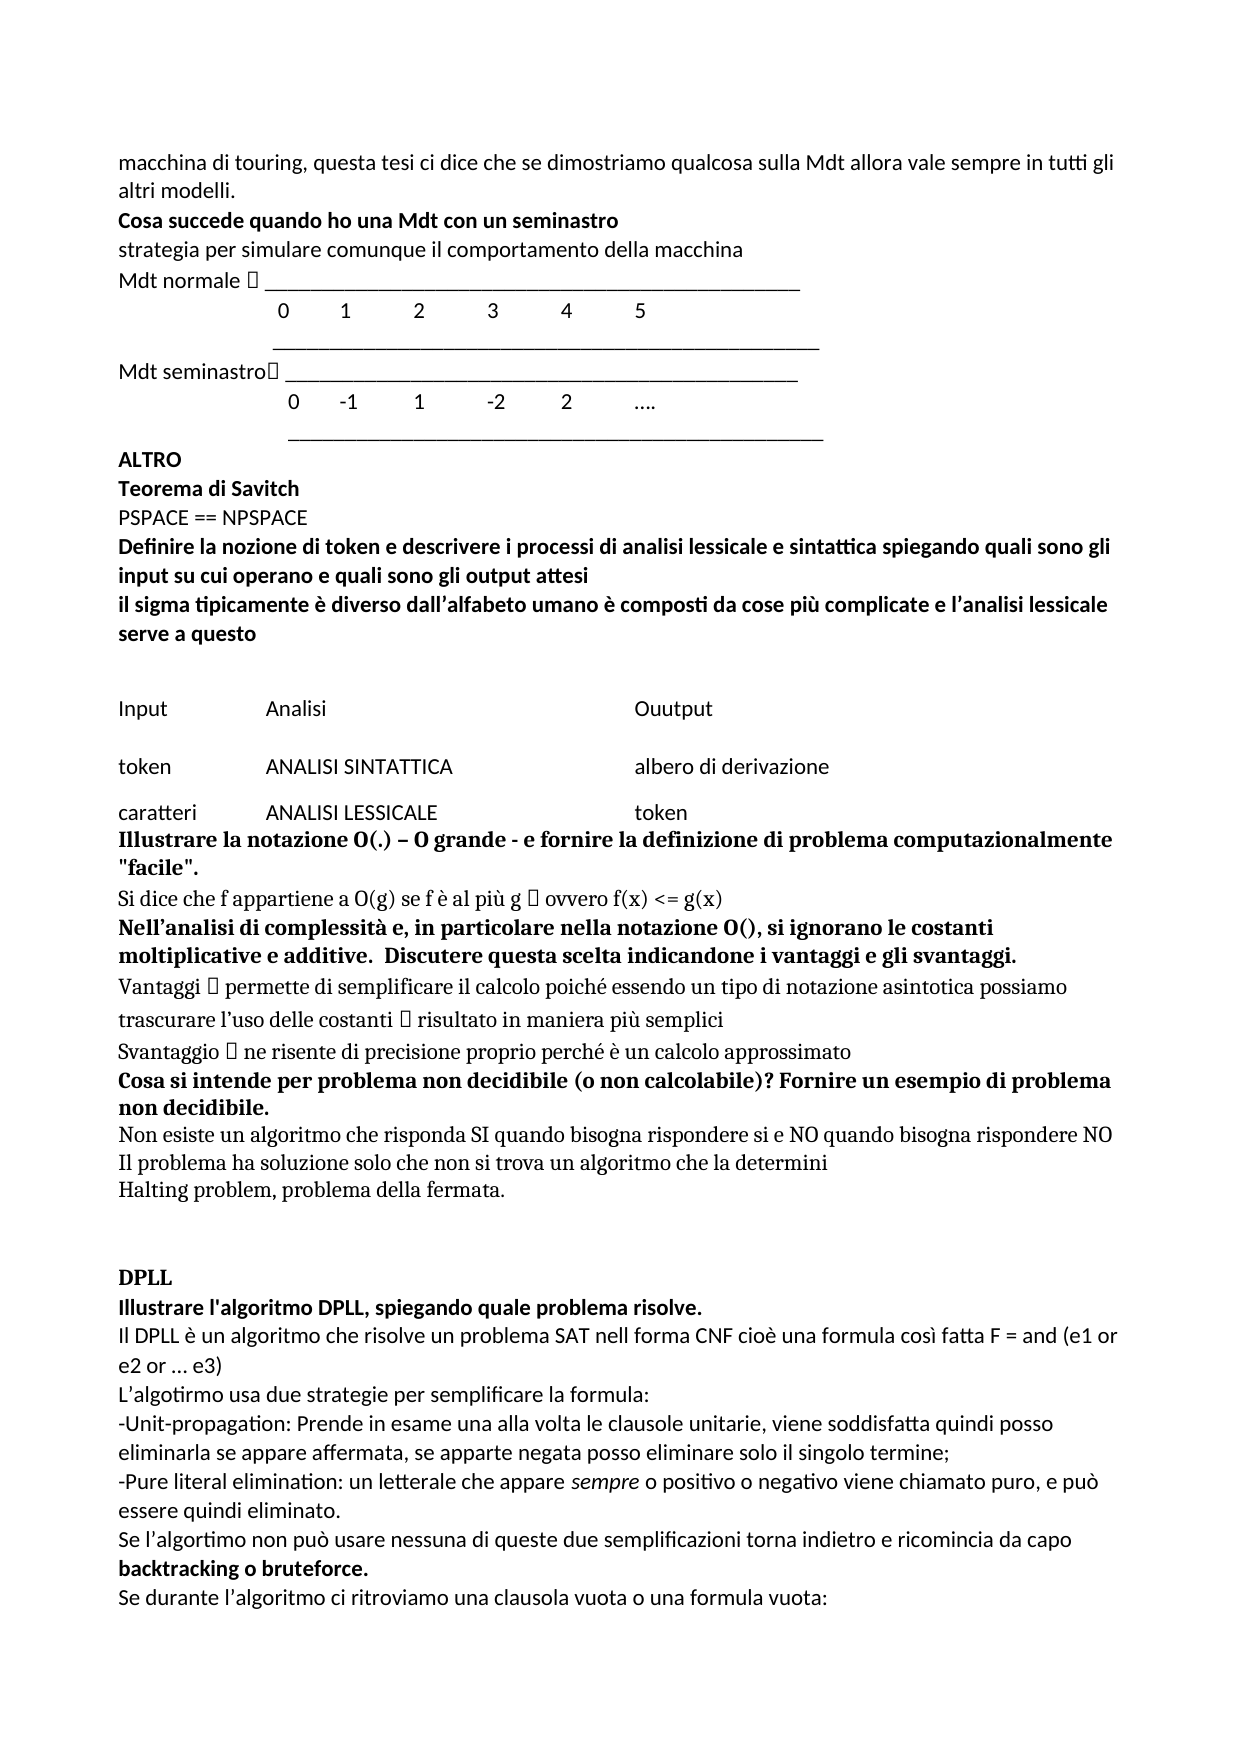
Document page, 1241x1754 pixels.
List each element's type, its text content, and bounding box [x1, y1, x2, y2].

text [118, 1265, 1122, 1611]
text caratteri ANALISI LESSICALE token Illustrare la notazione O(.) – O grande - e fornire la definizione di problema computazionalmente "facile". Si dice che f appartiene a O(g) se f è al più g  ovvero f(x) <= g(x) Nell’analisi di complessità e, in particolare nella notazione O(), si ignorano le costanti moltiplicative e additive. Discutere questa scelta indicandone i vantaggi e gli svantaggi. Vantaggi  permette di semplificare il calcolo poiché essendo un tipo di notazione asintotica possiamo trascurare l’uso delle costanti  risultato in maniera più semplici Svantaggio  ne risente di precisione proprio perché è un calcolo approssimato Cosa si intende per problema non decidibile (o non calcolabile)? Fornire un esempio di problema non decidibile. Non esiste un algoritmo che risponda SI quando bisogna rispondere si e NO quando bisogna rispondere NO Il problema ha soluzione solo che non si trova un algoritmo che la determini Halting problem, problema della fermata. [118, 798, 1122, 1203]
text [118, 148, 1122, 677]
text Input Analisi Ouutput token ANALISI SINTATTICA albero di derivazione [118, 694, 1122, 780]
